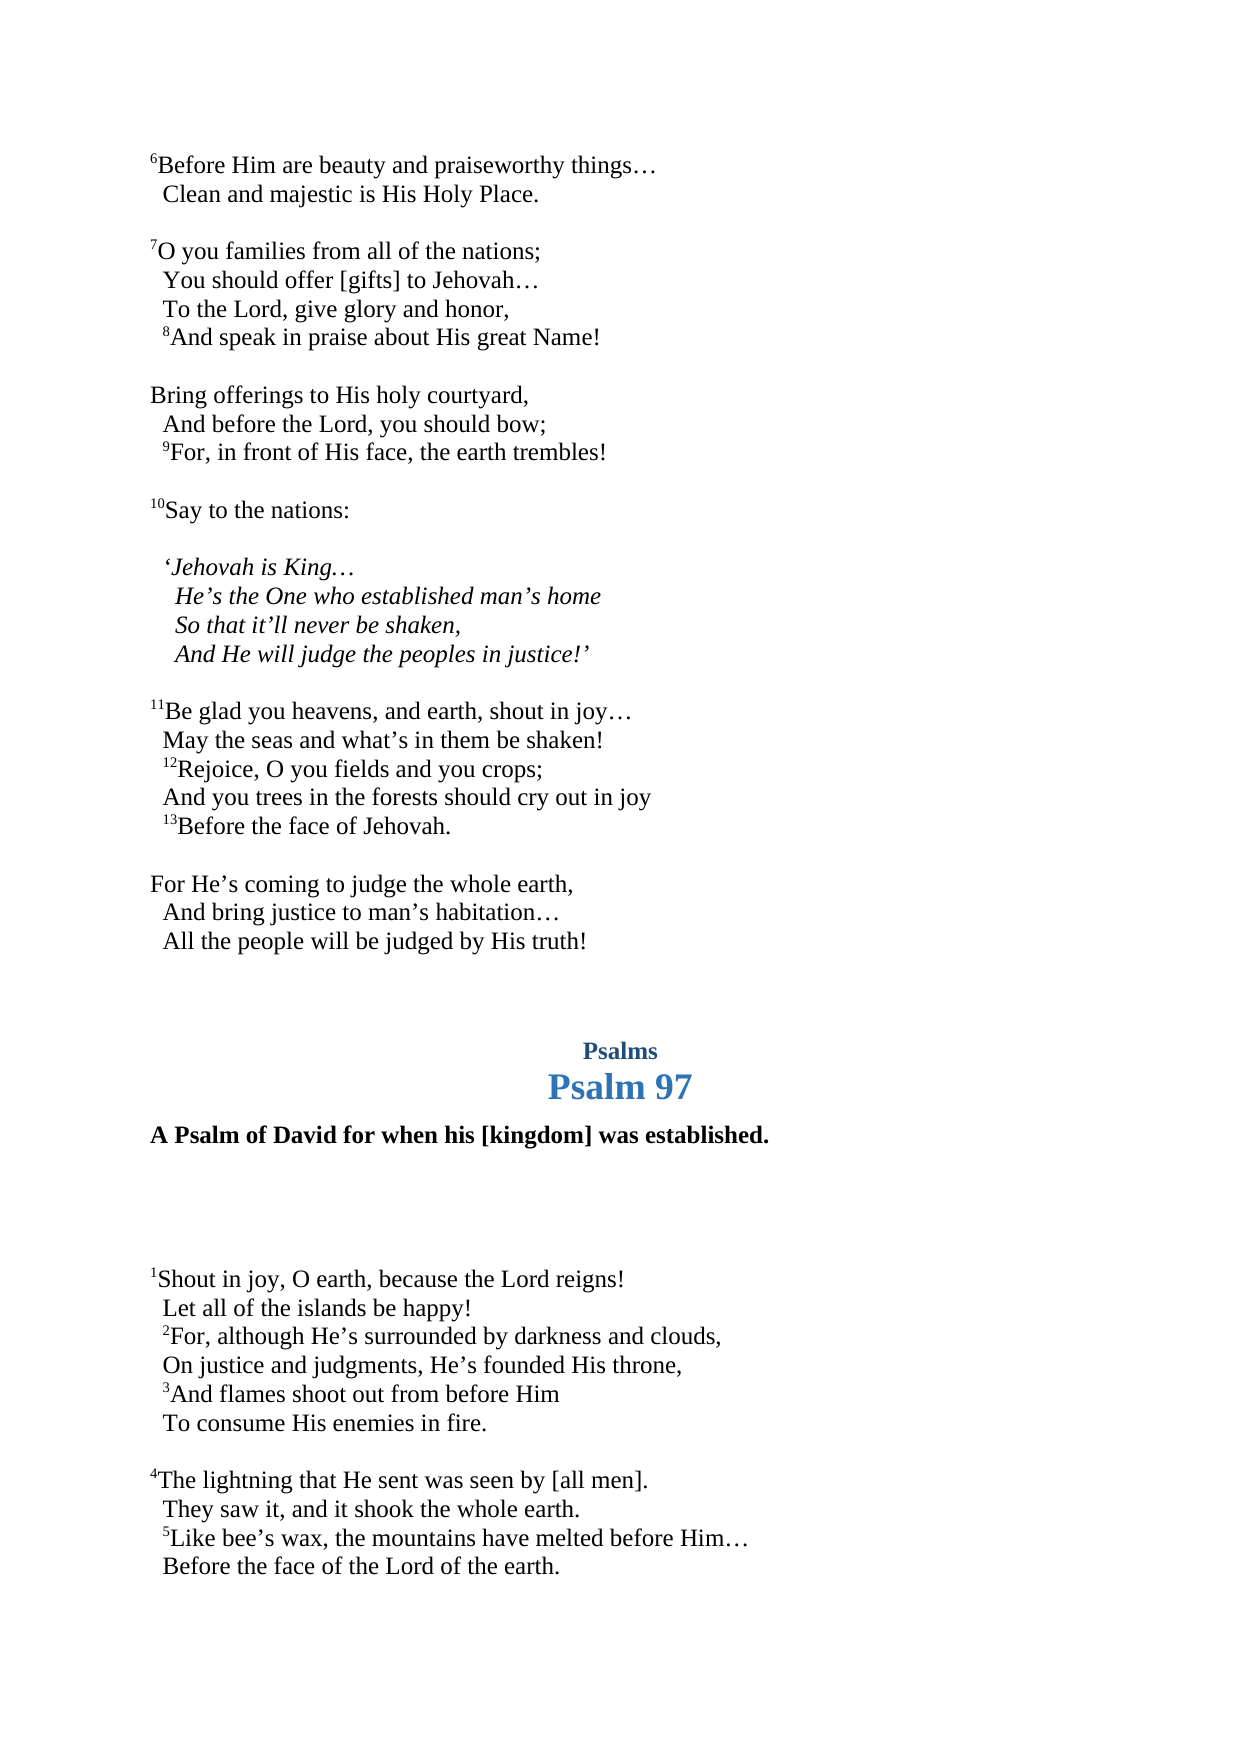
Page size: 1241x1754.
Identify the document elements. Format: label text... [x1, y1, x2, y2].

subtitle Psalms [150, 1036, 1090, 1064]
subtitle Psalm 97 [150, 1064, 1090, 1108]
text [150, 1120, 1090, 1580]
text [150, 150, 1090, 984]
